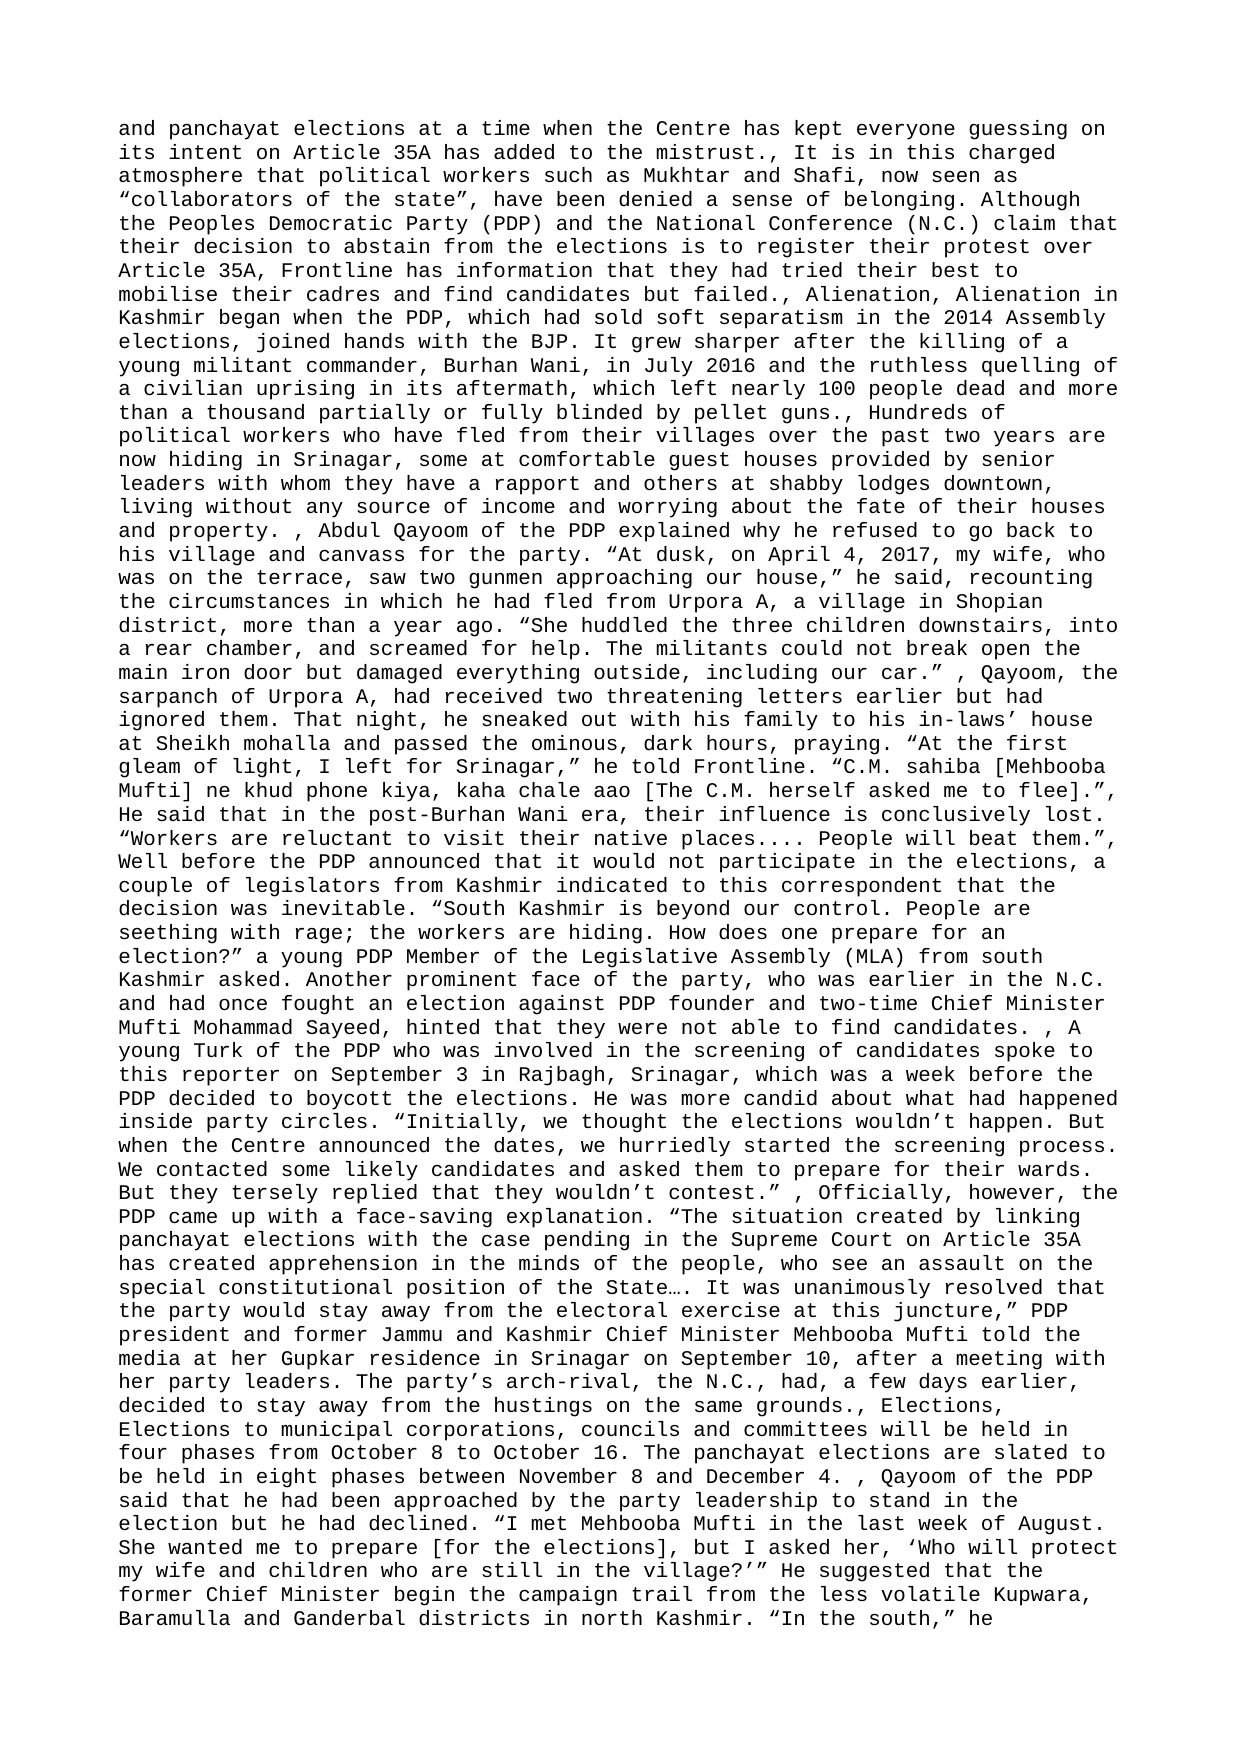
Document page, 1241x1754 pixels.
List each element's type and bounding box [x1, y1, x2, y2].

text [118, 118, 1122, 1631]
